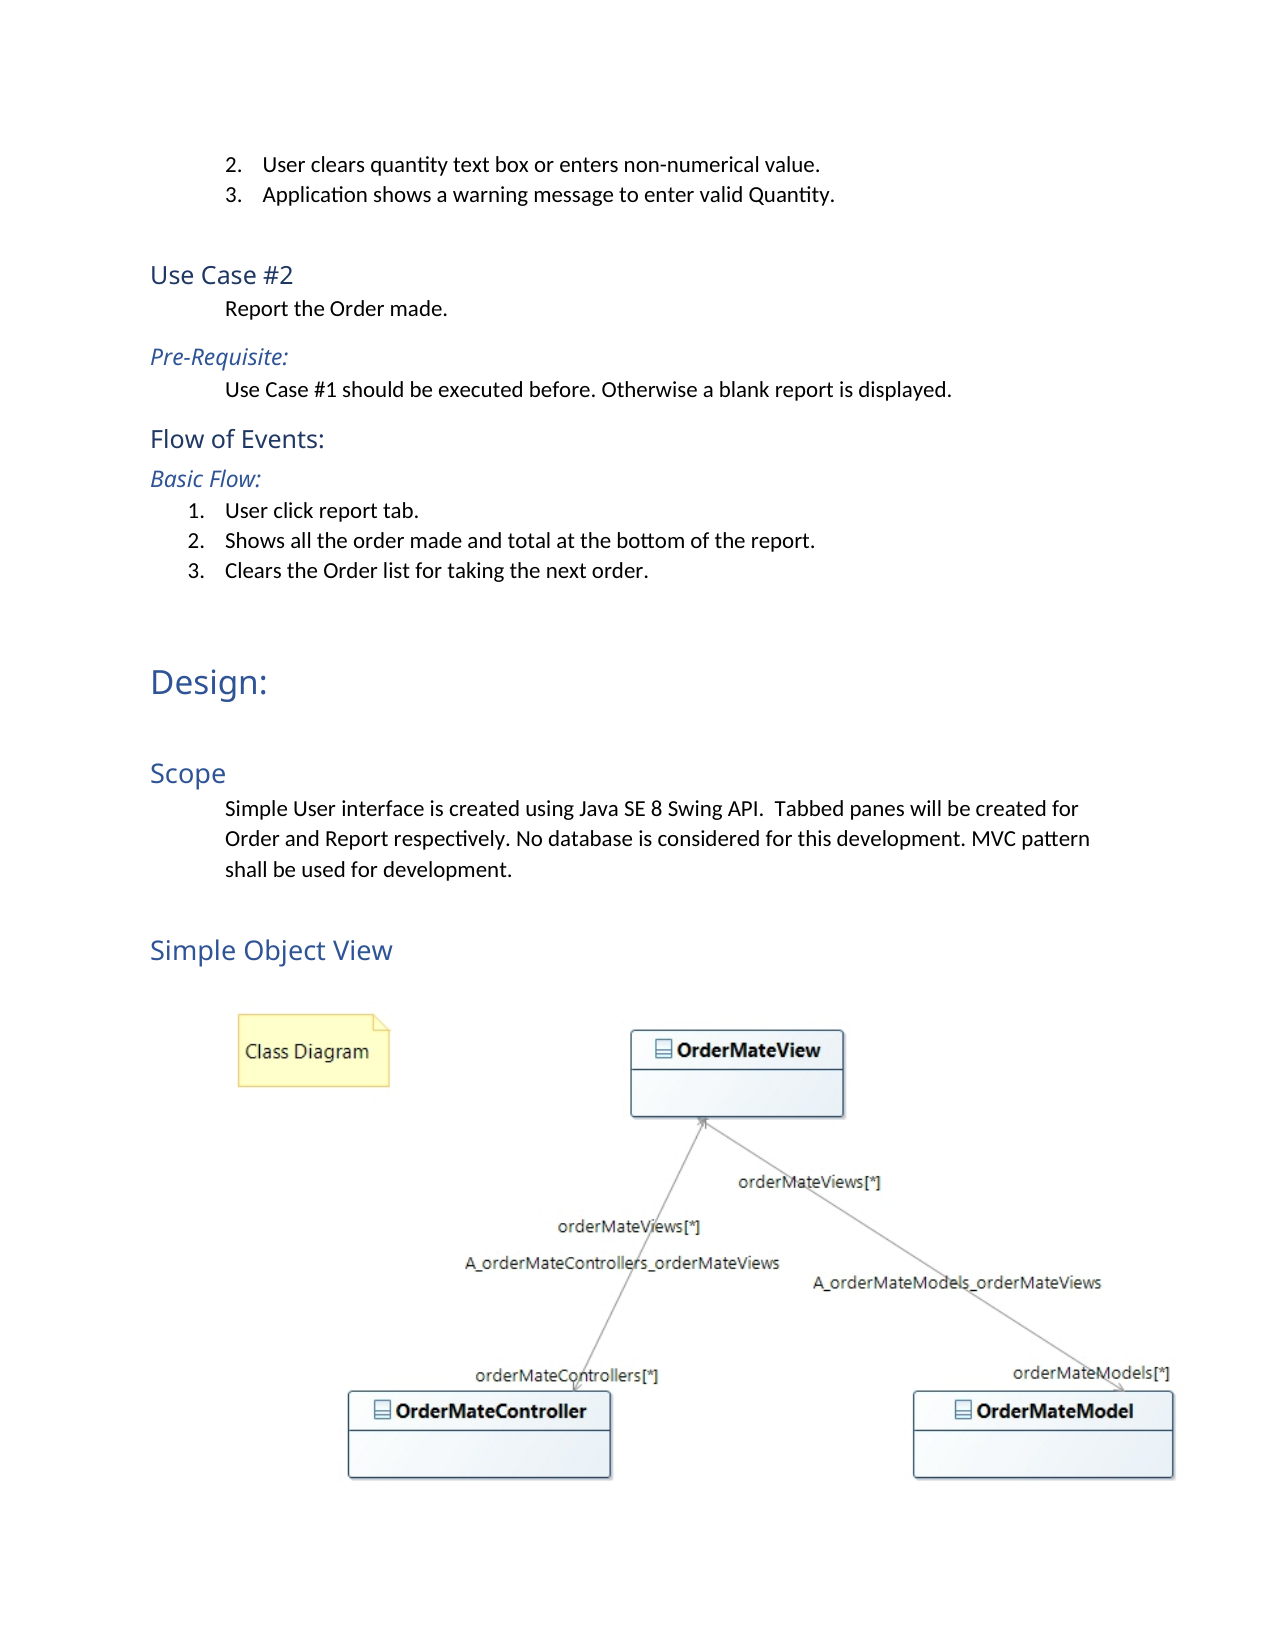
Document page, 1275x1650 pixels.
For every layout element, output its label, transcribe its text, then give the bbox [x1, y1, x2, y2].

list User clears quantity text box or enters non-numerical value. [225, 150, 1125, 178]
subtitle Basic Flow: [150, 462, 1125, 494]
list Simple User interface is created using Java SE 8 Swing API. Tabbed panes will be created for Order and Report respectively. No database is considered for this development. MVC pattern shall be used for development. [225, 794, 1125, 883]
subtitle Simple Object View [150, 932, 1125, 969]
subtitle Use Case #2 [150, 257, 1125, 291]
list Report the Order made. [225, 294, 1125, 322]
list Application shows a warning message to enter valid Quantity. [225, 180, 1125, 208]
subtitle Flow of Events: [150, 422, 1125, 456]
list Use Case #1 should be executed before. Otherwise a blank report is displayed. [225, 375, 1125, 403]
subtitle Scope [150, 754, 1125, 791]
subtitle Design: [150, 659, 1125, 704]
subtitle Pre-Requisite: [150, 341, 1125, 372]
picture [225, 1001, 1200, 1494]
list Shows all the order made and total at the bottom of the report. [187, 526, 1125, 554]
list Clears the Order list for taking the next order. [187, 557, 1125, 585]
list User click report tab. [187, 496, 1125, 524]
